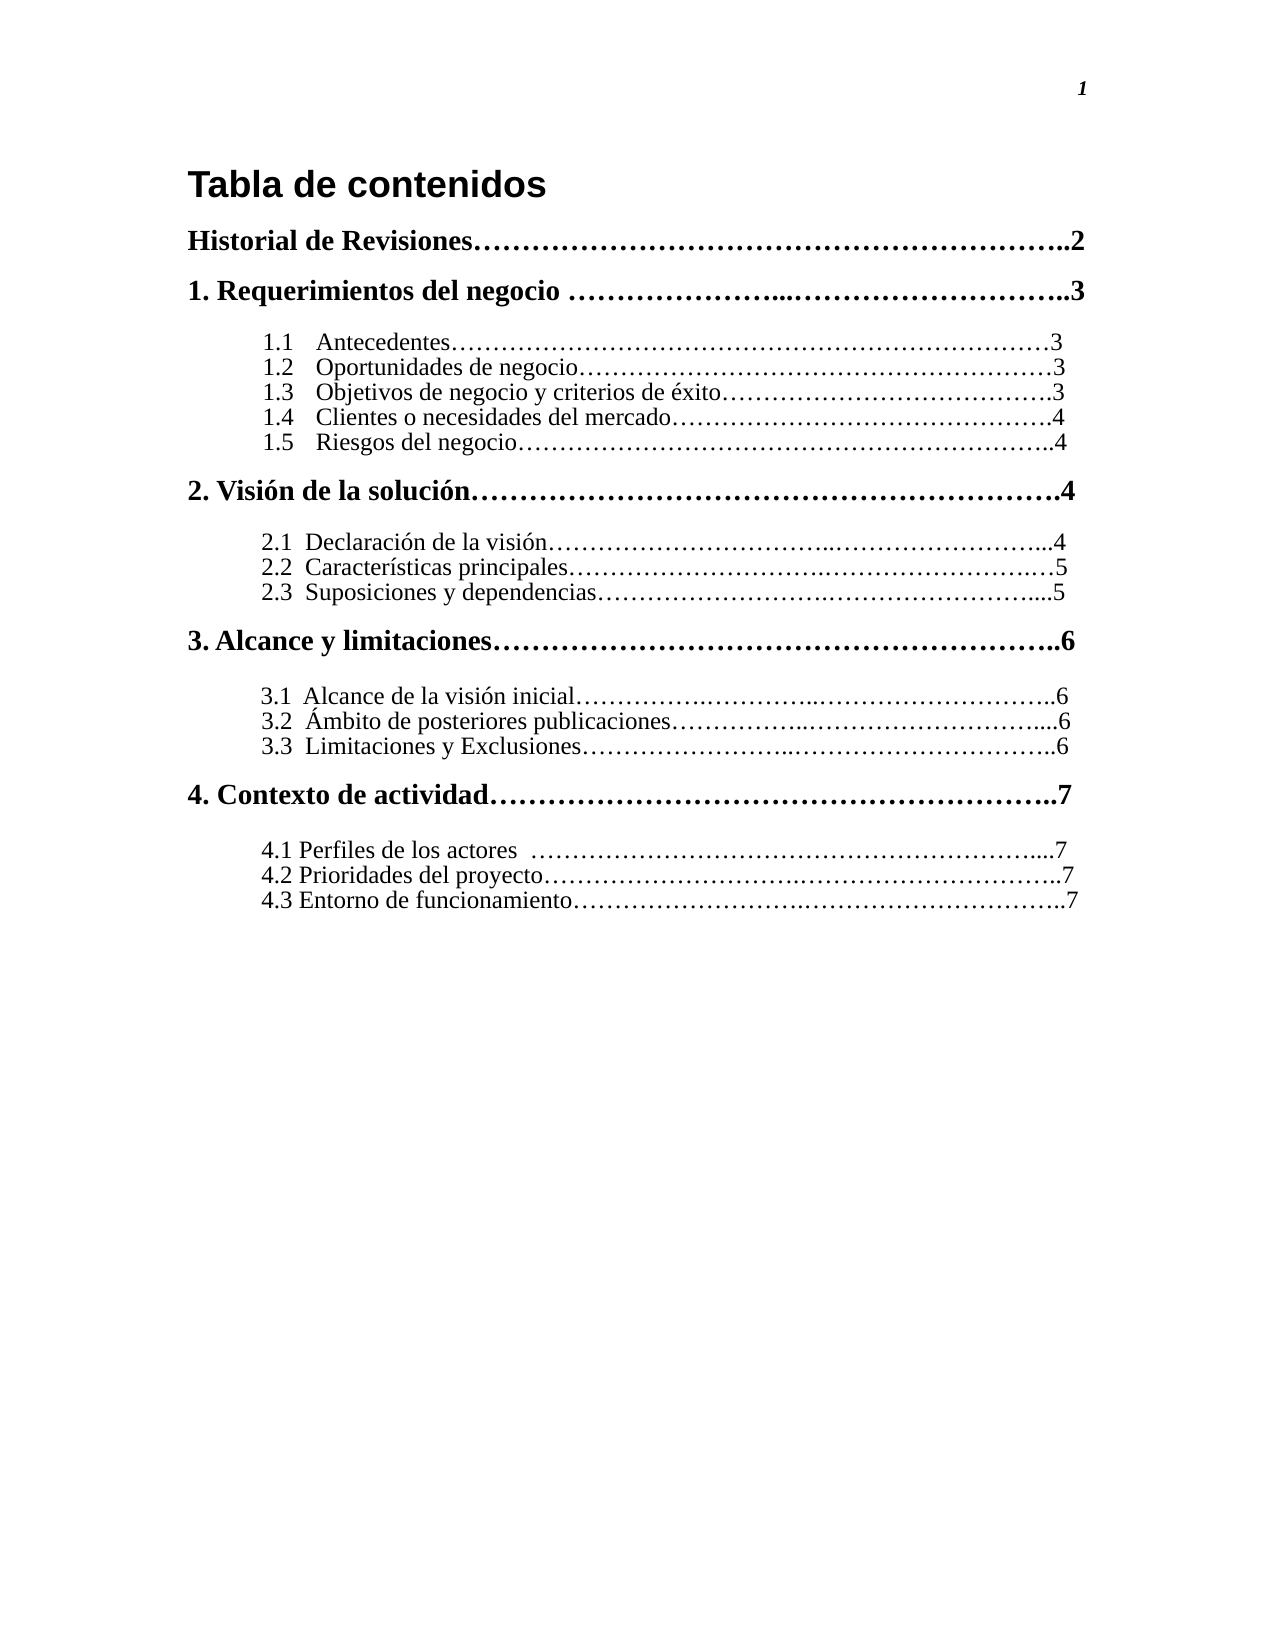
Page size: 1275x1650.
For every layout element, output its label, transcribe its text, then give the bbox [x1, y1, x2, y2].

text 4.3 Entorno de funcionamiento……………………….…………………………..7 [187, 888, 1087, 913]
list Antecedentes………………………………………………………………3 [262, 331, 1087, 356]
text Tabla de contenidos [187, 162, 1087, 206]
text 2.3 Suposiciones y dependencias……………………….……………………....5 [187, 581, 1087, 606]
text 3. Alcance y limitaciones…………………………………………………..6 [187, 631, 1087, 656]
list Riesgos del negocio………………………………………………………..4 [262, 431, 1087, 456]
text 2.2 Características principales………………………….…………………….…5 [187, 556, 1087, 581]
list Objetivos de negocio y criterios de éxito………………………………….3 [262, 381, 1087, 406]
text 4.1 Perfiles de los actores ……………………………………………………....7 [187, 838, 1087, 863]
subtitle Historial de Revisiones……………………………………………………..2 [187, 231, 1087, 256]
text 2. Visión de la solución…………………………………………………….4 [187, 481, 1087, 506]
text 3.2 Ámbito de posteriores publicaciones……………..………………………....6 [187, 709, 1087, 734]
list Clientes o necesidades del mercado……………………………………….4 [262, 406, 1087, 431]
text 4. Contexto de actividad…………………………………………………..7 [187, 784, 1087, 809]
text 2.1 Declaración de la visión……………………………..……………………...4 [187, 531, 1087, 556]
text 3.3 Limitaciones y Exclusiones……………………..…………………………..6 [187, 734, 1087, 759]
list Oportunidades de negocio…………………………………………………3 [262, 356, 1087, 381]
text 4.2 Prioridades del proyecto………………………….…………………………..7 [187, 863, 1087, 888]
text 3.1 Alcance de la visión inicial…………….…………..………………………..6 [187, 684, 1087, 709]
subtitle 1. Requerimientos del negocio …………………...………………………..3 [187, 281, 1087, 306]
